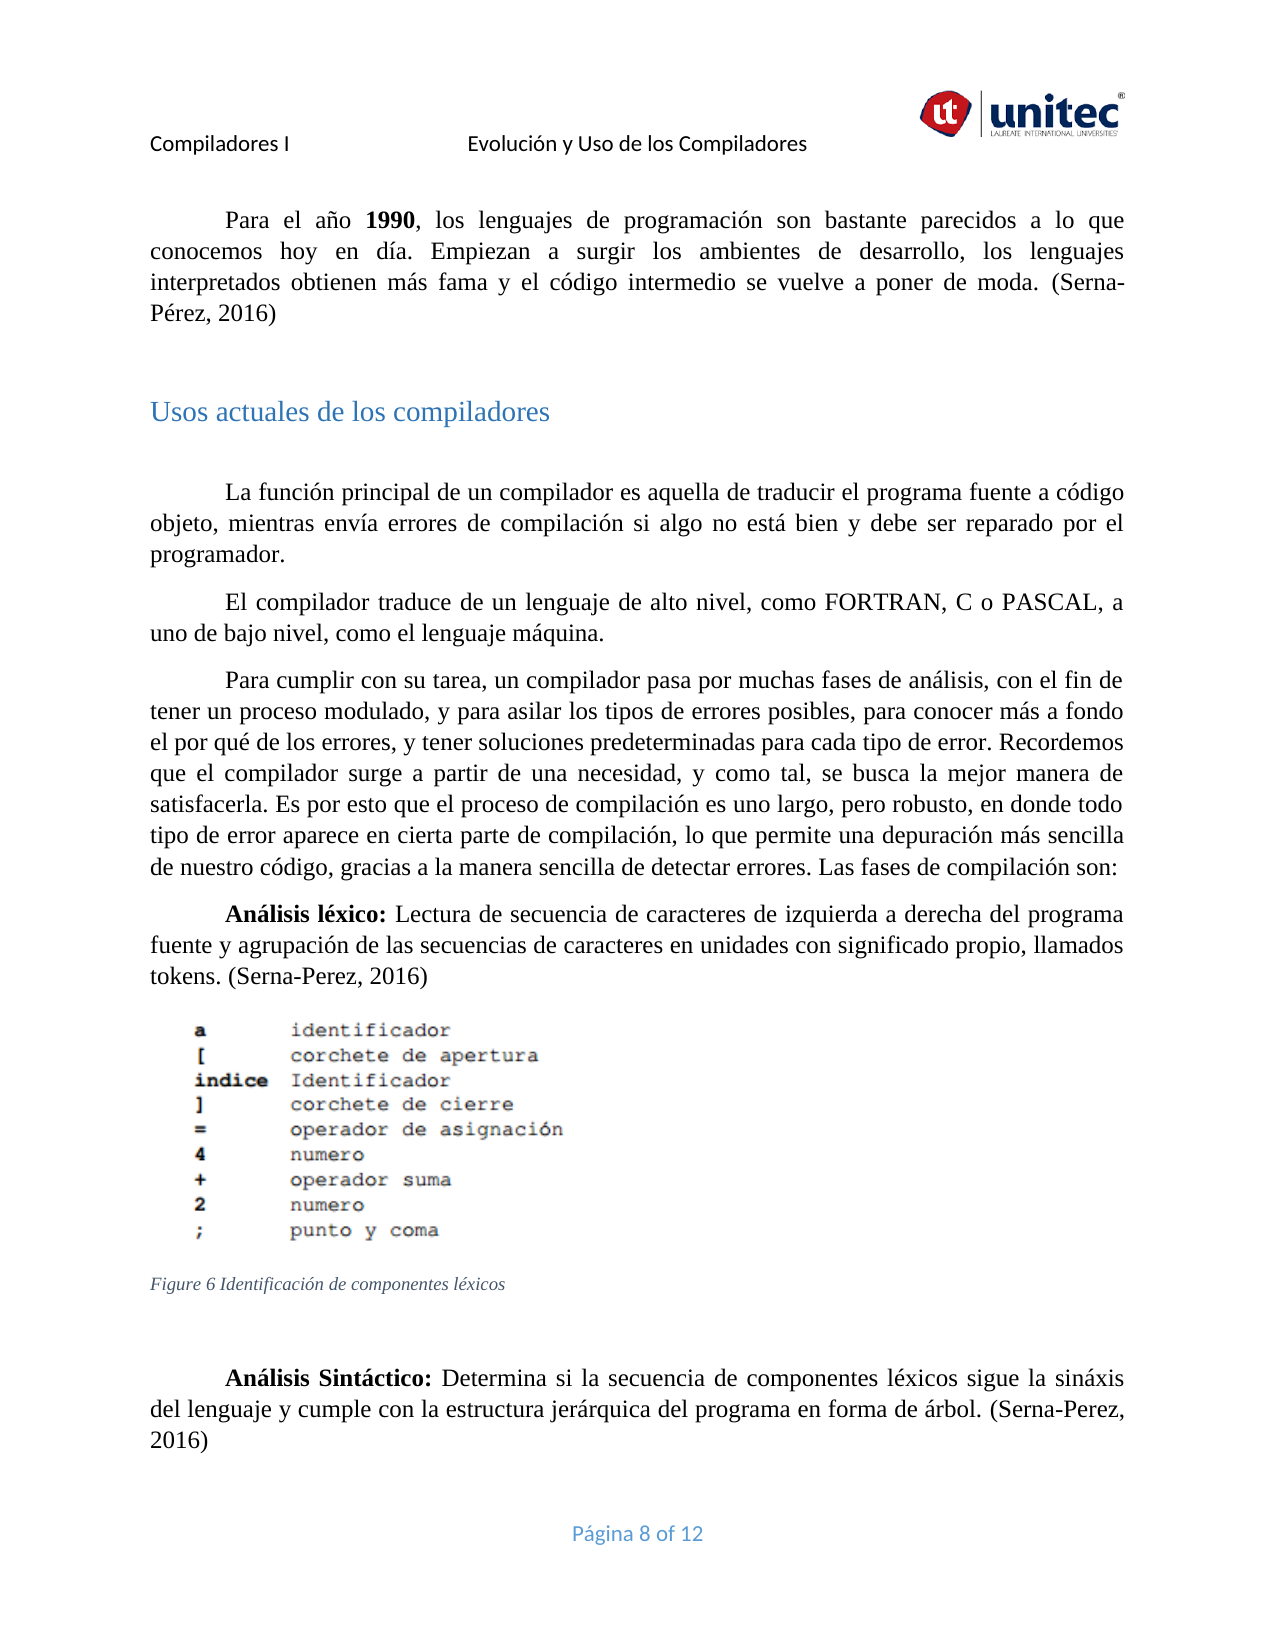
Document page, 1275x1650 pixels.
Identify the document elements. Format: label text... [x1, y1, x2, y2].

text Análisis léxico: Lectura de secuencia de caracteres de izquierda a derecha del programa fuente y agrupación de las secuencias de caracteres en unidades con significado propio, llamados tokens. [150, 899, 1125, 990]
subtitle Usos actuales de los compiladores [150, 394, 1125, 427]
text El compilador traduce de un lenguaje de alto nivel, como FORTRAN, C o PASCAL, a uno de bajo nivel, como el lenguaje máquina. [150, 587, 1125, 646]
text Figure 6 Identificación de componentes léxicos [150, 1273, 1125, 1295]
picture [150, 1009, 585, 1255]
text La función principal de un compilador es aquella de traducir el programa fuente a código objeto, mientras envía errores de compilación si algo no está bien y debe ser reparado por el programador. [150, 477, 1125, 568]
text Análisis Sintáctico: Determina si la secuencia de componentes léxicos sigue la sináxis del lenguaje y cumple con la estructura jerárquica del programa en forma de árbol. [150, 1363, 1125, 1454]
text Para cumplir con su tarea, un compilador pasa por muchas fases de análisis, con el fin de tener un proceso modulado, y para asilar los tipos de errores posibles, para conocer más a fondo el por qué de los errores, y tener soluciones predeterminadas para cada tipo de error. Recordemos que el compilador surge a partir de una necesidad, y como tal, se busca la mejor manera de satisfacerla. Es por esto que el proceso de compilación es uno largo, pero robusto, en donde todo tipo de error aparece en cierta parte de compilación, lo que permite una depuración más sencilla de nuestro código, gracias a la manera sencilla de detectar errores. Las fases de compilación son: [150, 665, 1125, 880]
picture [892, 75, 1125, 152]
text Para el año 1990, los lenguajes de programación son bastante parecidos a lo que conocemos hoy en día. Empiezan a surgir los ambientes de desarrollo, los lenguajes interpretados obtienen más fama y el código intermedio se vuelve a poner de moda. [150, 205, 1125, 327]
